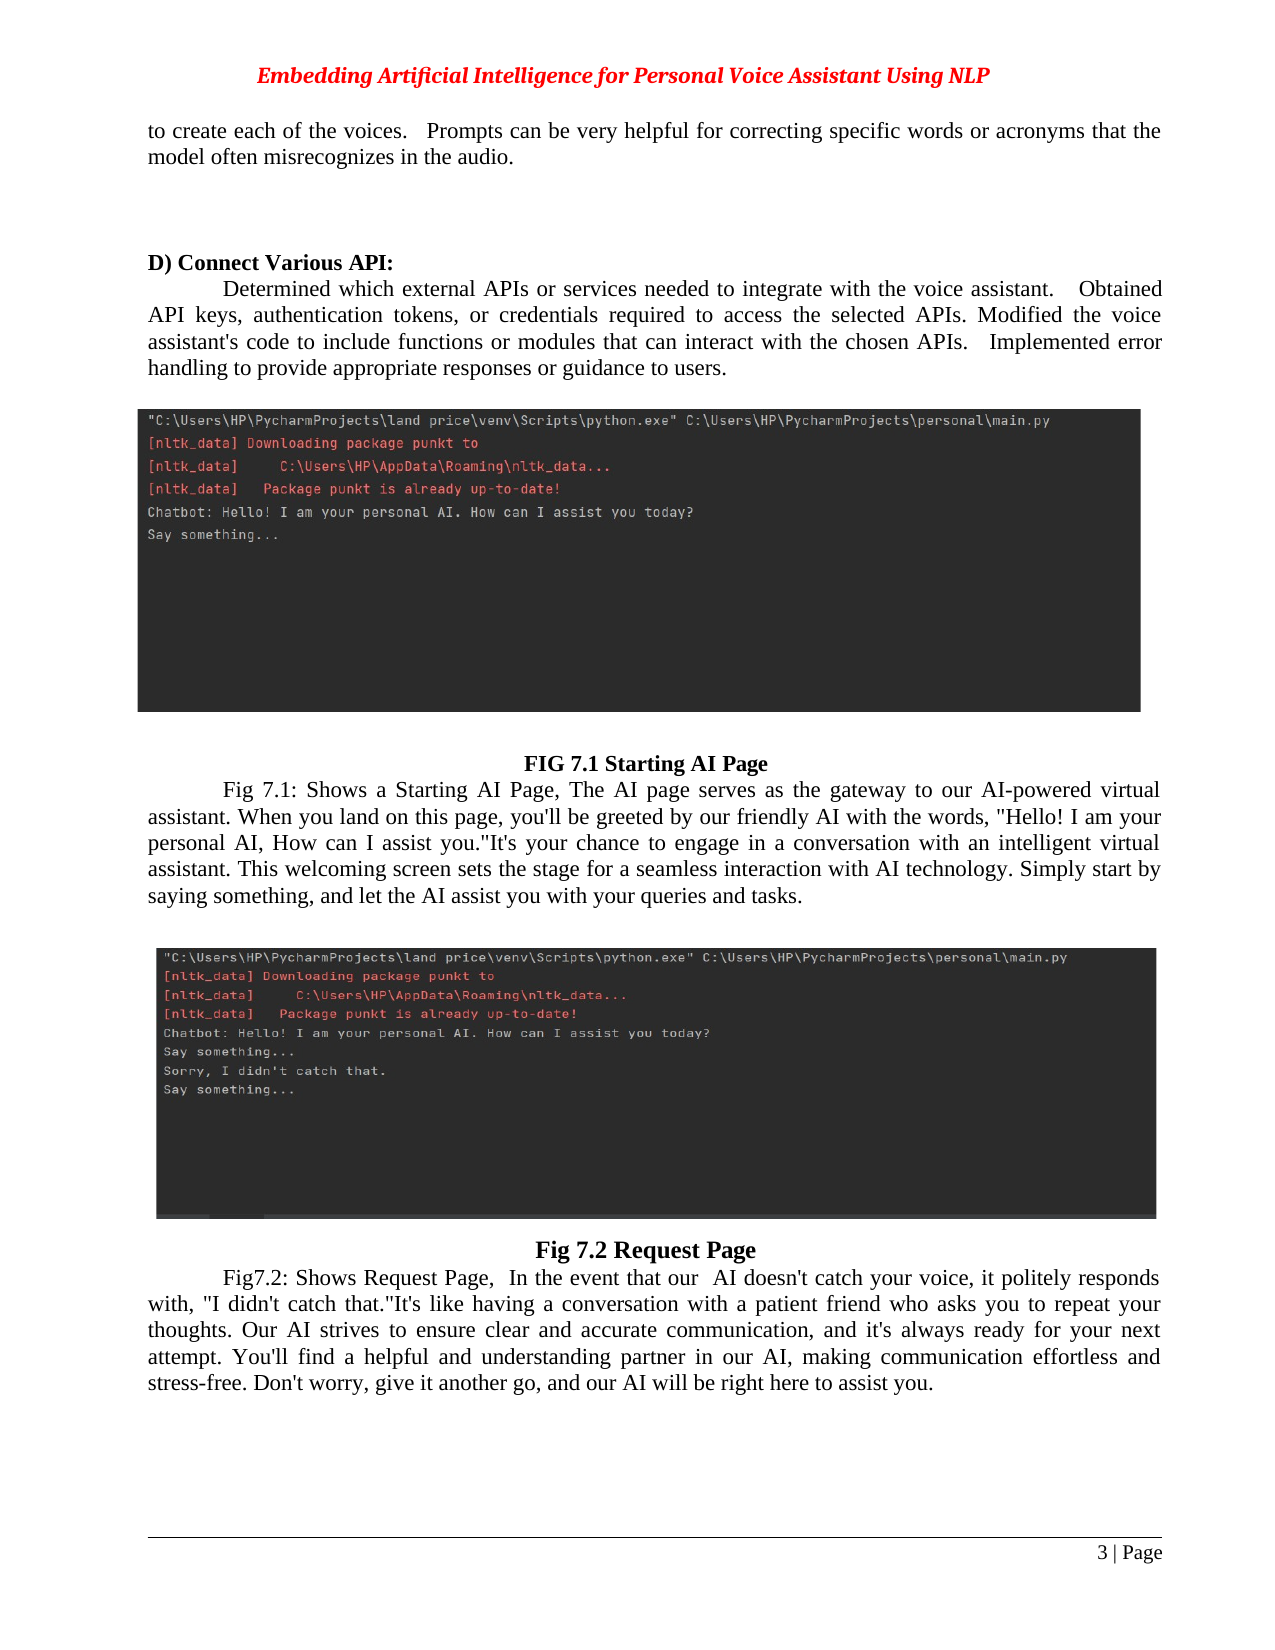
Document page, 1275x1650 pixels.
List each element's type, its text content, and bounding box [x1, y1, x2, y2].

subtitle FIG 7.1 Starting AI Page [148, 750, 1144, 776]
picture [156, 948, 1157, 1219]
picture [137, 409, 1141, 712]
text D) Connect Various API: [148, 249, 1162, 275]
text Fig 7.1: Shows a Starting AI Page, The AI page serves as the gateway to our AI-powered virtual assistant. When you land on this page, you'll be greeted by our friendly AI with the words, "Hello! I am your personal AI, How can I assist you."It's your chance to engage in a conversation with an intelligent virtual assistant. This welcoming screen sets the stage for a seamless interaction with AI technology. Simply start by saying something, and let the AI assist you with your queries and tasks. [148, 776, 1162, 908]
text Determined which external APIs or services needed to integrate with the voice assistant.Obtained API keys, authentication tokens, or credentials required to access the selected APIs. Modified the voice assistant's code to include functions or modules that can interact with the chosen APIs. Implemented error handling to provide appropriate responses or guidance to users. [148, 275, 1162, 380]
text Fig7.2: Shows Request Page, In the event that our AI doesn't catch your voice, it politely responds with, "I didn't catch that."It's like having a conversation with a patient friend who asks you to repeat your thoughts. Our AI strives to ensure clear and accurate communication, and it's always ready for your next attempt. You'll find a helpful and understanding partner in our AI, making communication effortless and stress-free. Don't worry, give it another go, and our AI will be right here to assist you. [148, 1264, 1162, 1395]
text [148, 117, 1162, 169]
